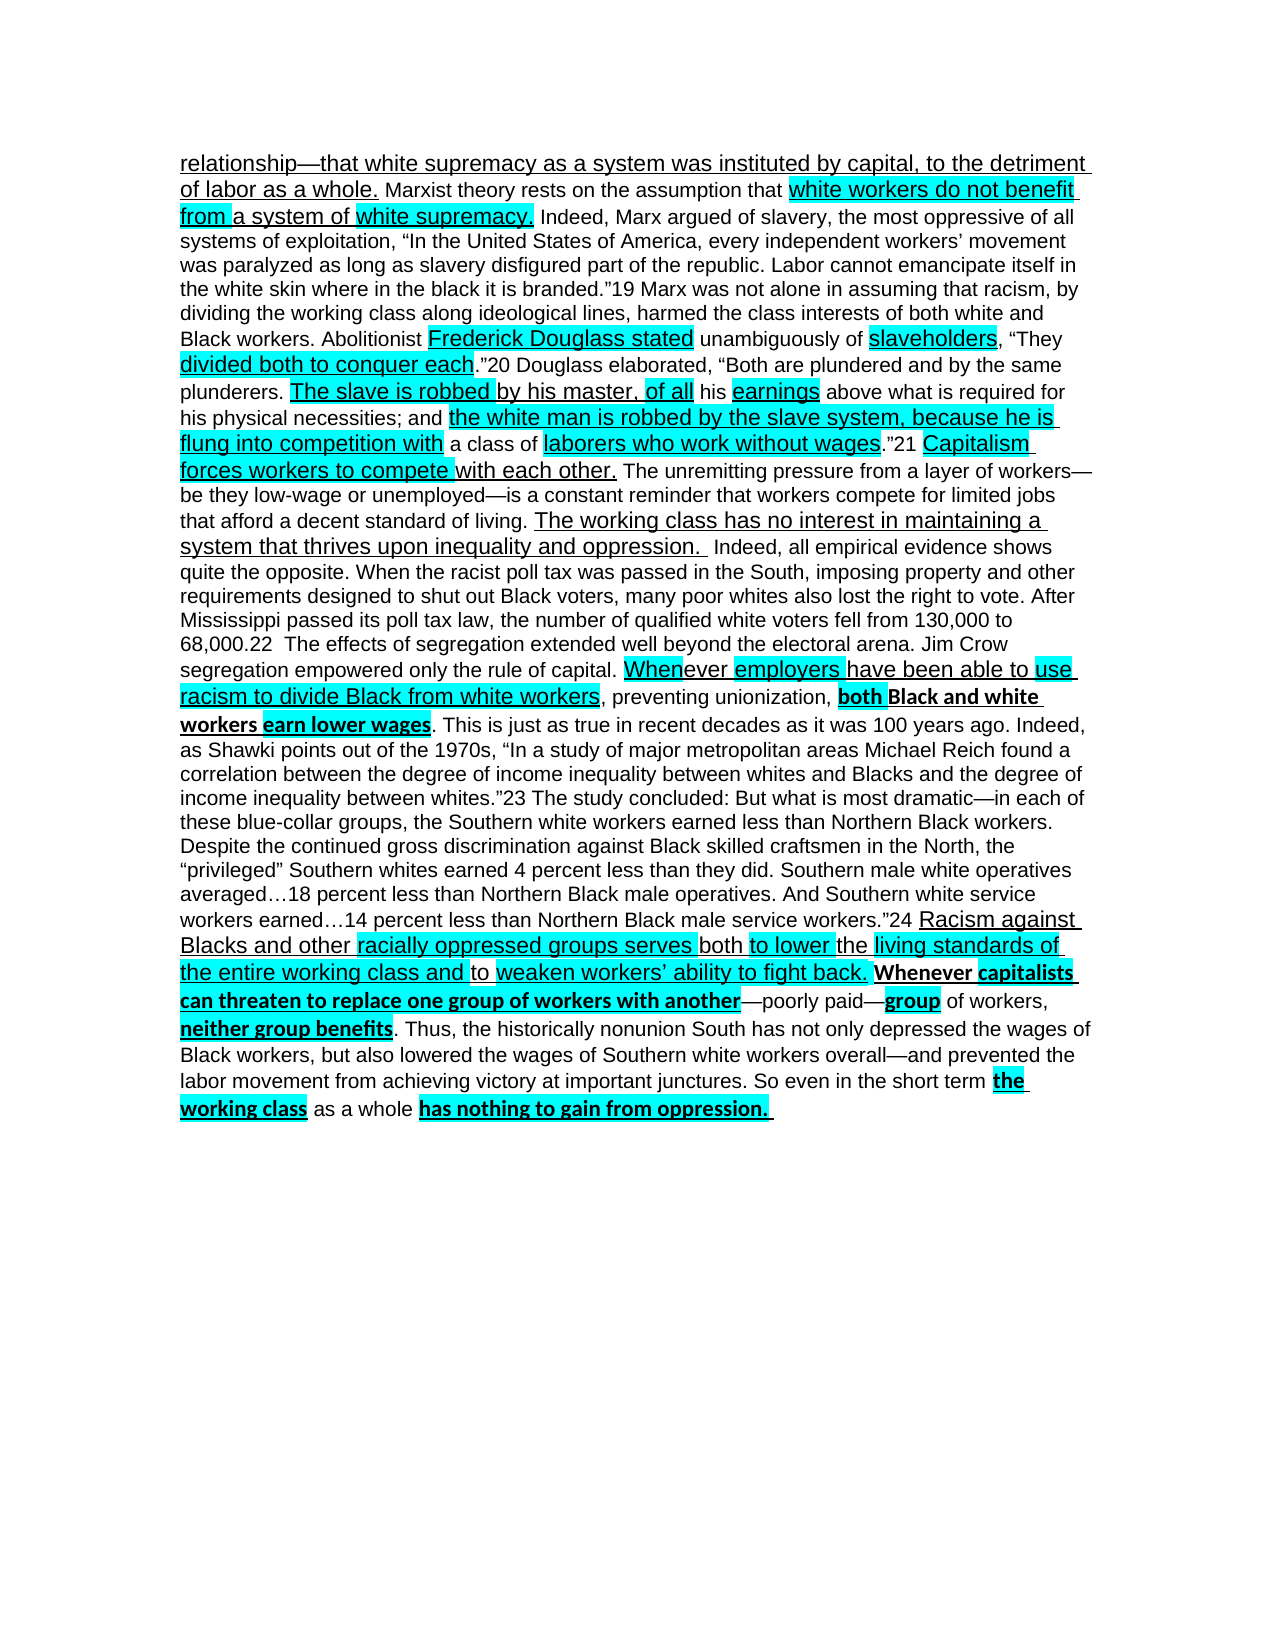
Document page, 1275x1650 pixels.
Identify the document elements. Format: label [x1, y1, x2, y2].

text [180, 150, 1095, 1122]
